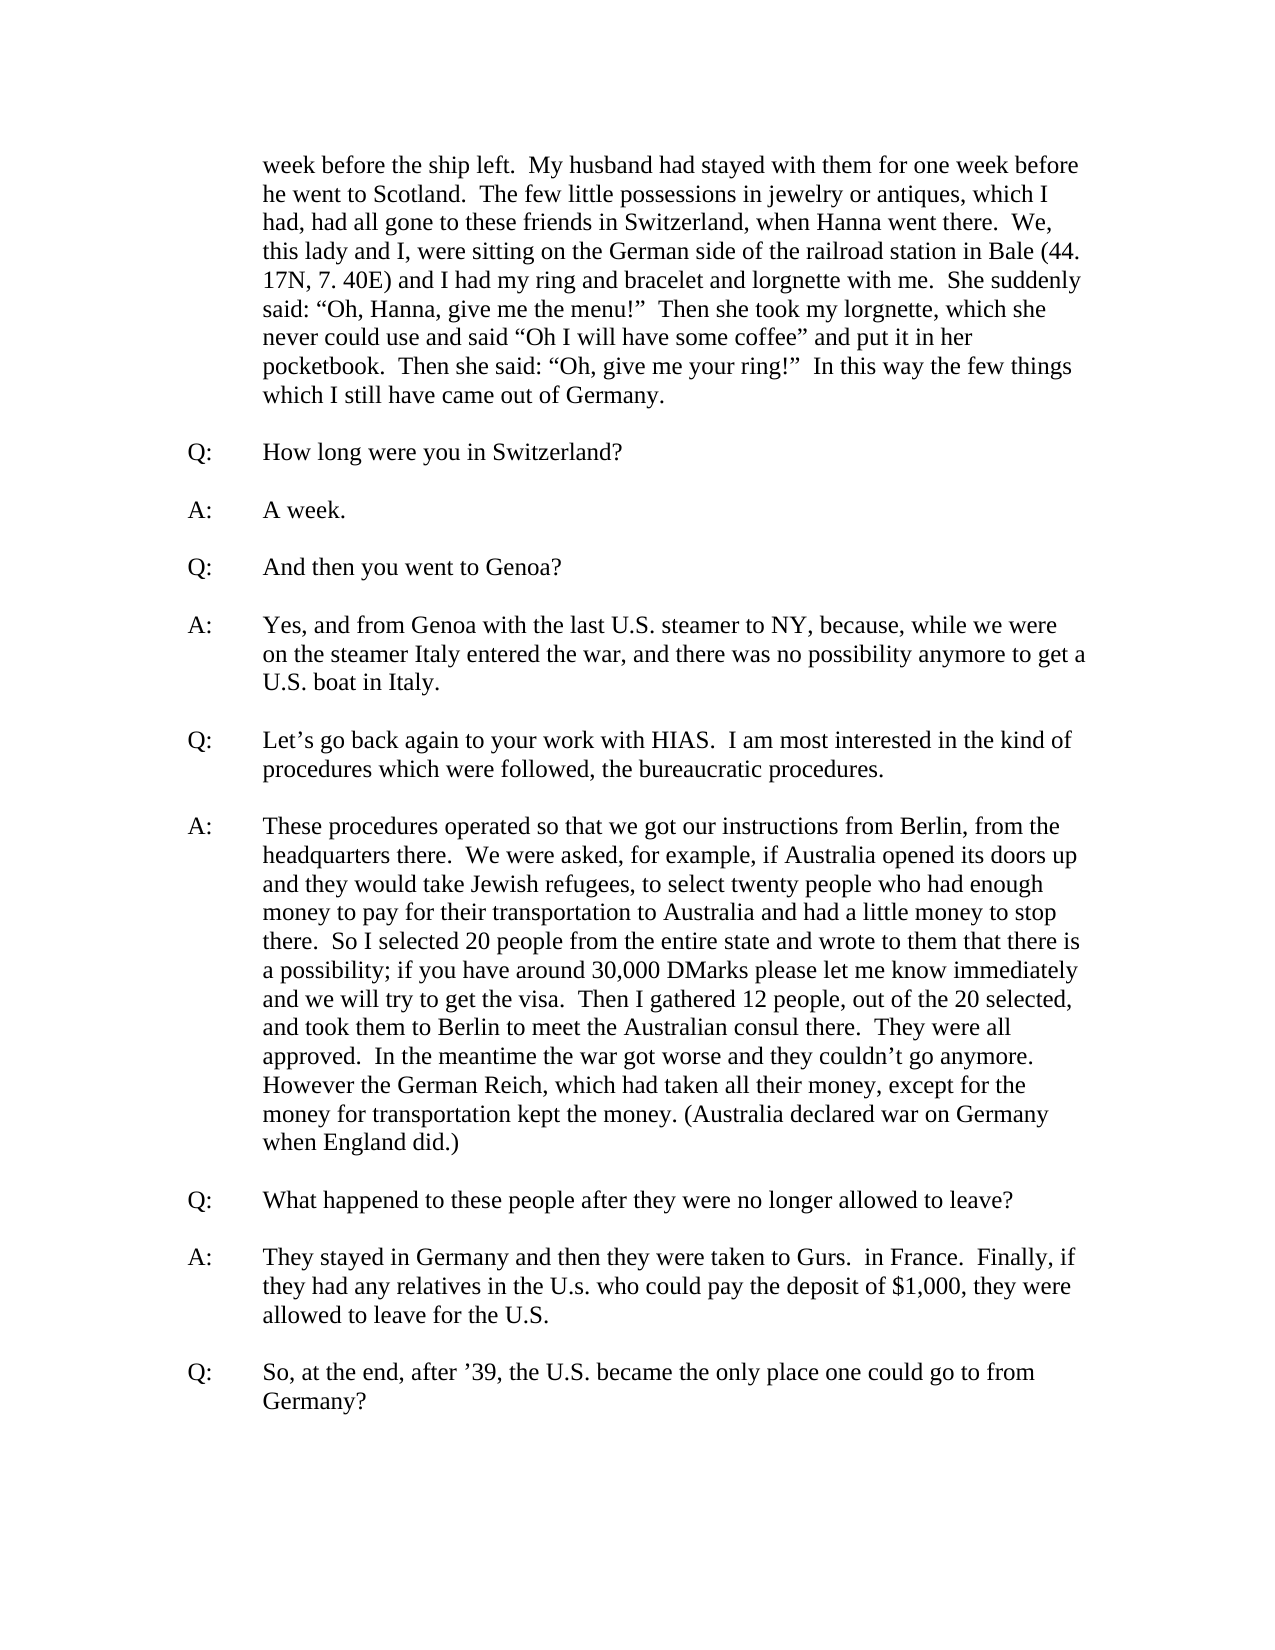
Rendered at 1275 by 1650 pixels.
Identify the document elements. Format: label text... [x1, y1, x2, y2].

text Q: Let’s go back again to your work with HIAS. I am most interested in the kind of procedures which were followed, the bureaucratic procedures. [187, 725, 1087, 782]
text Q: How long were you in Switzerland? [187, 437, 1087, 466]
text A: A week. [187, 495, 1087, 524]
text Q: And then you went to Genoa? [187, 552, 1087, 581]
text Q: What happened to these people after they were no longer allowed to leave? [187, 1185, 1087, 1214]
text A: Yes, and from Genoa with the last U.S. steamer to NY, because, while we were on the steamer Italy entered the war, and there was no possibility anymore to get a U.S. boat in Italy. [187, 610, 1087, 696]
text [187, 150, 1087, 409]
text A: They stayed in Germany and then they were taken to Gurs. in France. Finally, if they had any relatives in the U.s. who could pay the deposit of $1,000, they were allowed to leave for the U.S. [187, 1242, 1087, 1329]
text Q: So, at the end, after ’39, the U.S. became the only place one could go to from Germany? [187, 1357, 1087, 1415]
text A: These procedures operated so that we got our instructions from Berlin, from the headquarters there. We were asked, for example, if Australia opened its doors up and they would take Jewish refugees, to select twenty people who had enough money to pay for their transportation to Australia and had a little money to stop there. So I selected 20 people from the entire state and wrote to them that there is a possibility; if you have around 30,000 DMarks please let me know immediately and we will try to get the visa. Then I gathered 12 people, out of the 20 selected, and took them to Berlin to meet the Australian consul there. They were all approved. In the meantime the war got worse and they couldn’t go anymore. However the German Reich, which had taken all their money, except for the money for transportation kept the money. (Australia declared war on Germany when England did.) [187, 811, 1087, 1156]
